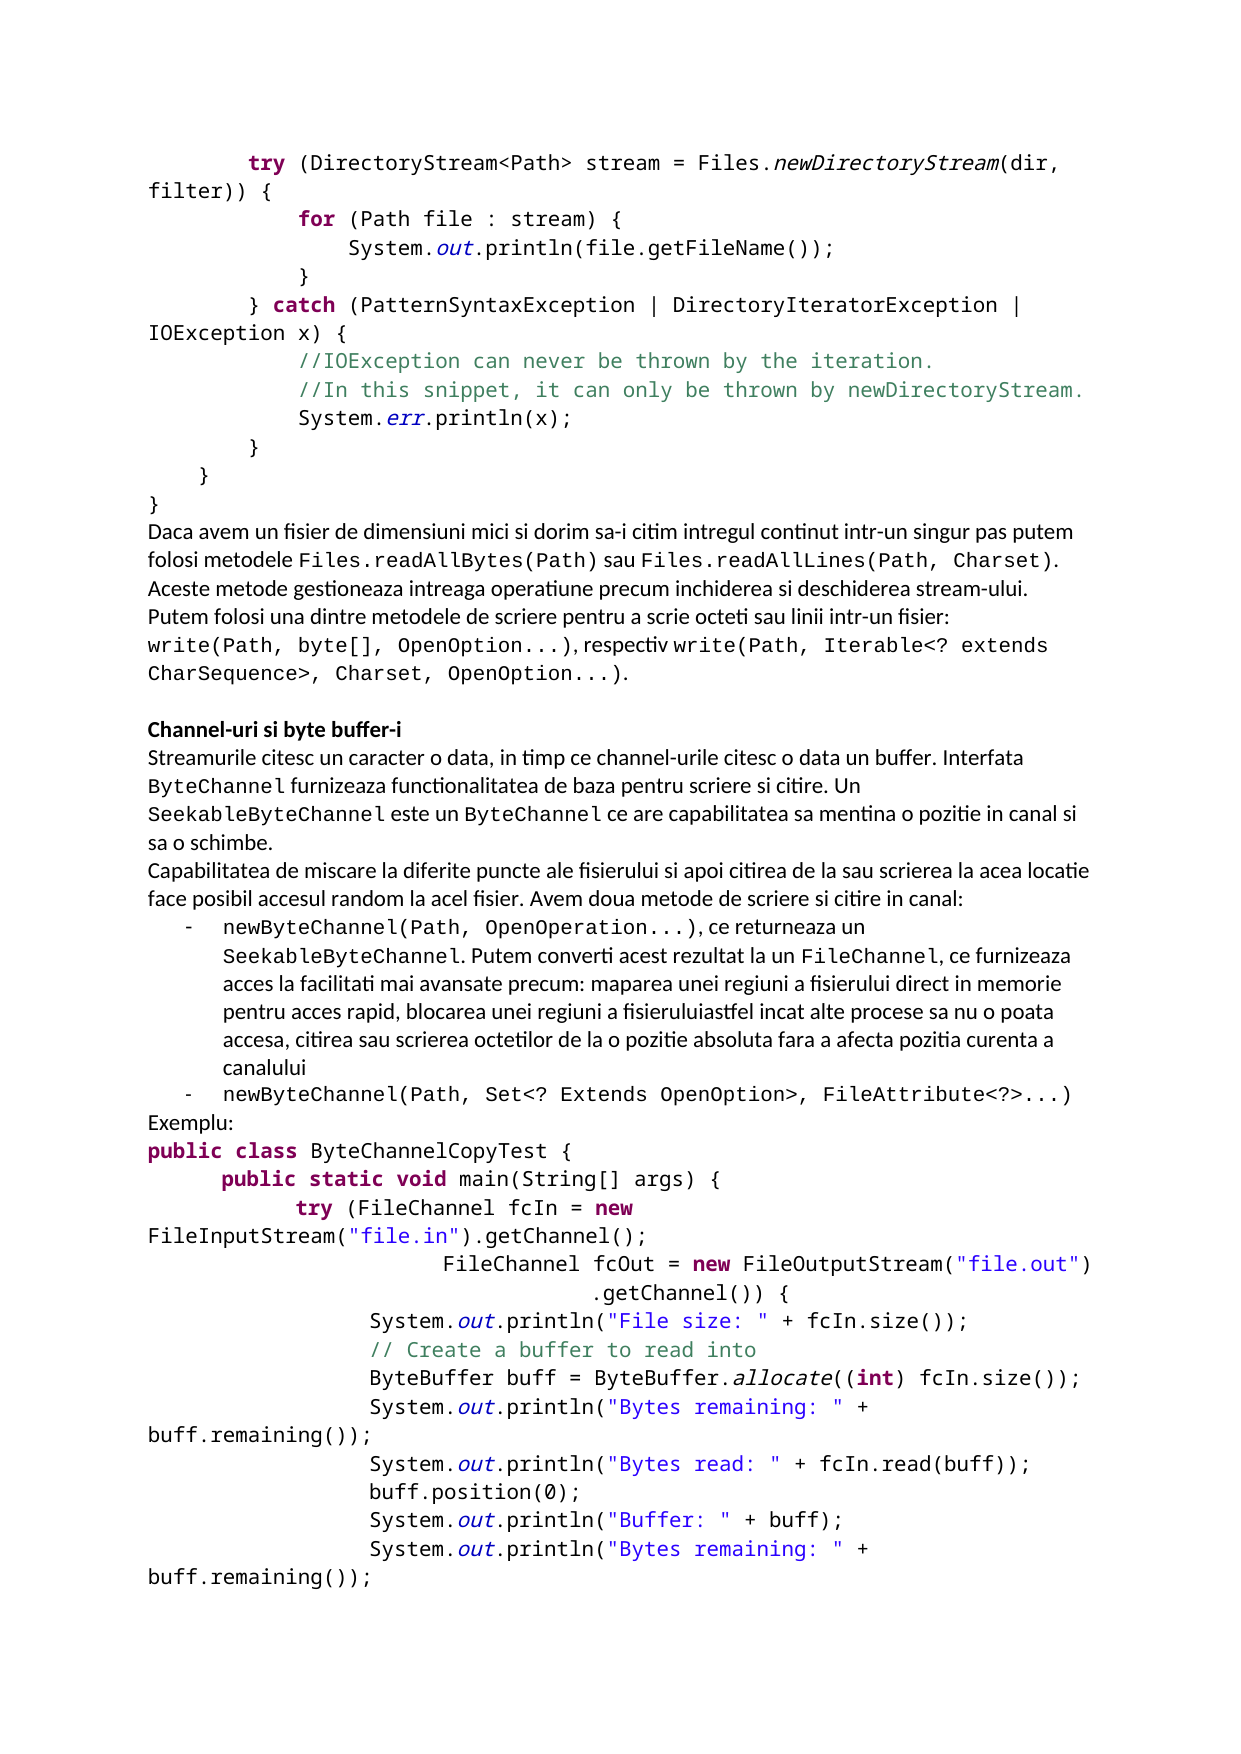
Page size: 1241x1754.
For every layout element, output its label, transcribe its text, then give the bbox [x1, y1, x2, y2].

text } [148, 432, 1093, 460]
text .getChannel()) { [148, 1278, 1093, 1306]
text } [148, 460, 1093, 489]
text System.out.println("Bytes remaining: " + buff.remaining()); [148, 1534, 1093, 1591]
text public static void main(String[] args) { [148, 1164, 1093, 1193]
text try (FileChannel fcIn = new FileInputStream("file.in").getChannel(); [148, 1193, 1093, 1249]
text public class ByteChannelCopyTest { [148, 1136, 1093, 1164]
text } catch (PatternSyntaxException | DirectoryIteratorException | IOException x) { [148, 290, 1093, 347]
text Daca avem un fisier de dimensiuni mici si dorim sa-i citim intregul continut intr-un singur pas putem folosi metodele Files.readAllBytes(Path) sau Files.readAllLines(Path, Charset). Aceste metode gestioneaza intreaga operatiune precum inchiderea si deschiderea stream-ului. [148, 517, 1093, 602]
text System.out.println("Bytes read: " + fcIn.read(buff)); [148, 1449, 1093, 1477]
text System.out.println(file.getFileName()); [148, 233, 1093, 261]
text Capabilitatea de miscare la diferite puncte ale fisierului si apoi citirea de la sau scrierea la acea locatie face posibil accesul random la acel fisier. Avem doua metode de scriere si citire in canal: [148, 856, 1093, 912]
text Exemplu: [148, 1108, 1093, 1136]
text } [148, 261, 1093, 290]
text FileChannel fcOut = new FileOutputStream("file.out") [148, 1249, 1093, 1278]
text ByteBuffer buff = ByteBuffer.allocate((int) fcIn.size()); [148, 1363, 1093, 1392]
text for (Path file : stream) { [148, 204, 1093, 233]
text } [148, 489, 1093, 517]
text System.out.println("Buffer: " + buff); [148, 1506, 1093, 1534]
text System.out.println("File size: " + fcIn.size()); [148, 1306, 1093, 1335]
text // Create a buffer to read into [148, 1335, 1093, 1363]
list newByteChannel(Path, OpenOperation...), ce returneaza un SeekableByteChannel. Putem converti acest rezultat la un FileChannel, ce furnizeaza acces la facilitati mai avansate precum: maparea unei regiuni a fisierului direct in memorie pentru acces rapid, blocarea unei regiuni a fisieruluiastfel incat alte procese sa nu o poata accesa, citirea sau scrierea octetilor de la o pozitie absoluta fara a afecta pozitia curenta a canalului [185, 912, 1093, 1081]
text Streamurile citesc un caracter o data, in timp ce channel-urile citesc o data un buffer. Interfata ByteChannel furnizeaza functionalitatea de baza pentru scriere si citire. Un SeekableByteChannel este un ByteChannel ce are capabilitatea sa mentina o pozitie in canal si sa o schimbe. [148, 743, 1093, 856]
text //IOException can never be thrown by the iteration. [148, 347, 1093, 375]
list newByteChannel(Path, Set<? Extends OpenOption>, FileAttribute<?>...) [185, 1081, 1093, 1108]
text System.err.println(x); [148, 403, 1093, 432]
text System.out.println("Bytes remaining: " + buff.remaining()); [148, 1392, 1093, 1449]
text //In this snippet, it can only be thrown by newDirectoryStream. [148, 375, 1093, 403]
text Channel-uri si byte buffer-i [148, 715, 1093, 743]
text try (DirectoryStream<Path> stream = Files.newDirectoryStream(dir, filter)) { [148, 148, 1093, 204]
text buff.position(0); [148, 1477, 1093, 1506]
text Putem folosi una dintre metodele de scriere pentru a scrie octeti sau linii intr-un fisier: write(Path, byte[], OpenOption...), respectiv write(Path, Iterable<? extends CharSequence>, Charset, OpenOption...). [148, 602, 1093, 687]
